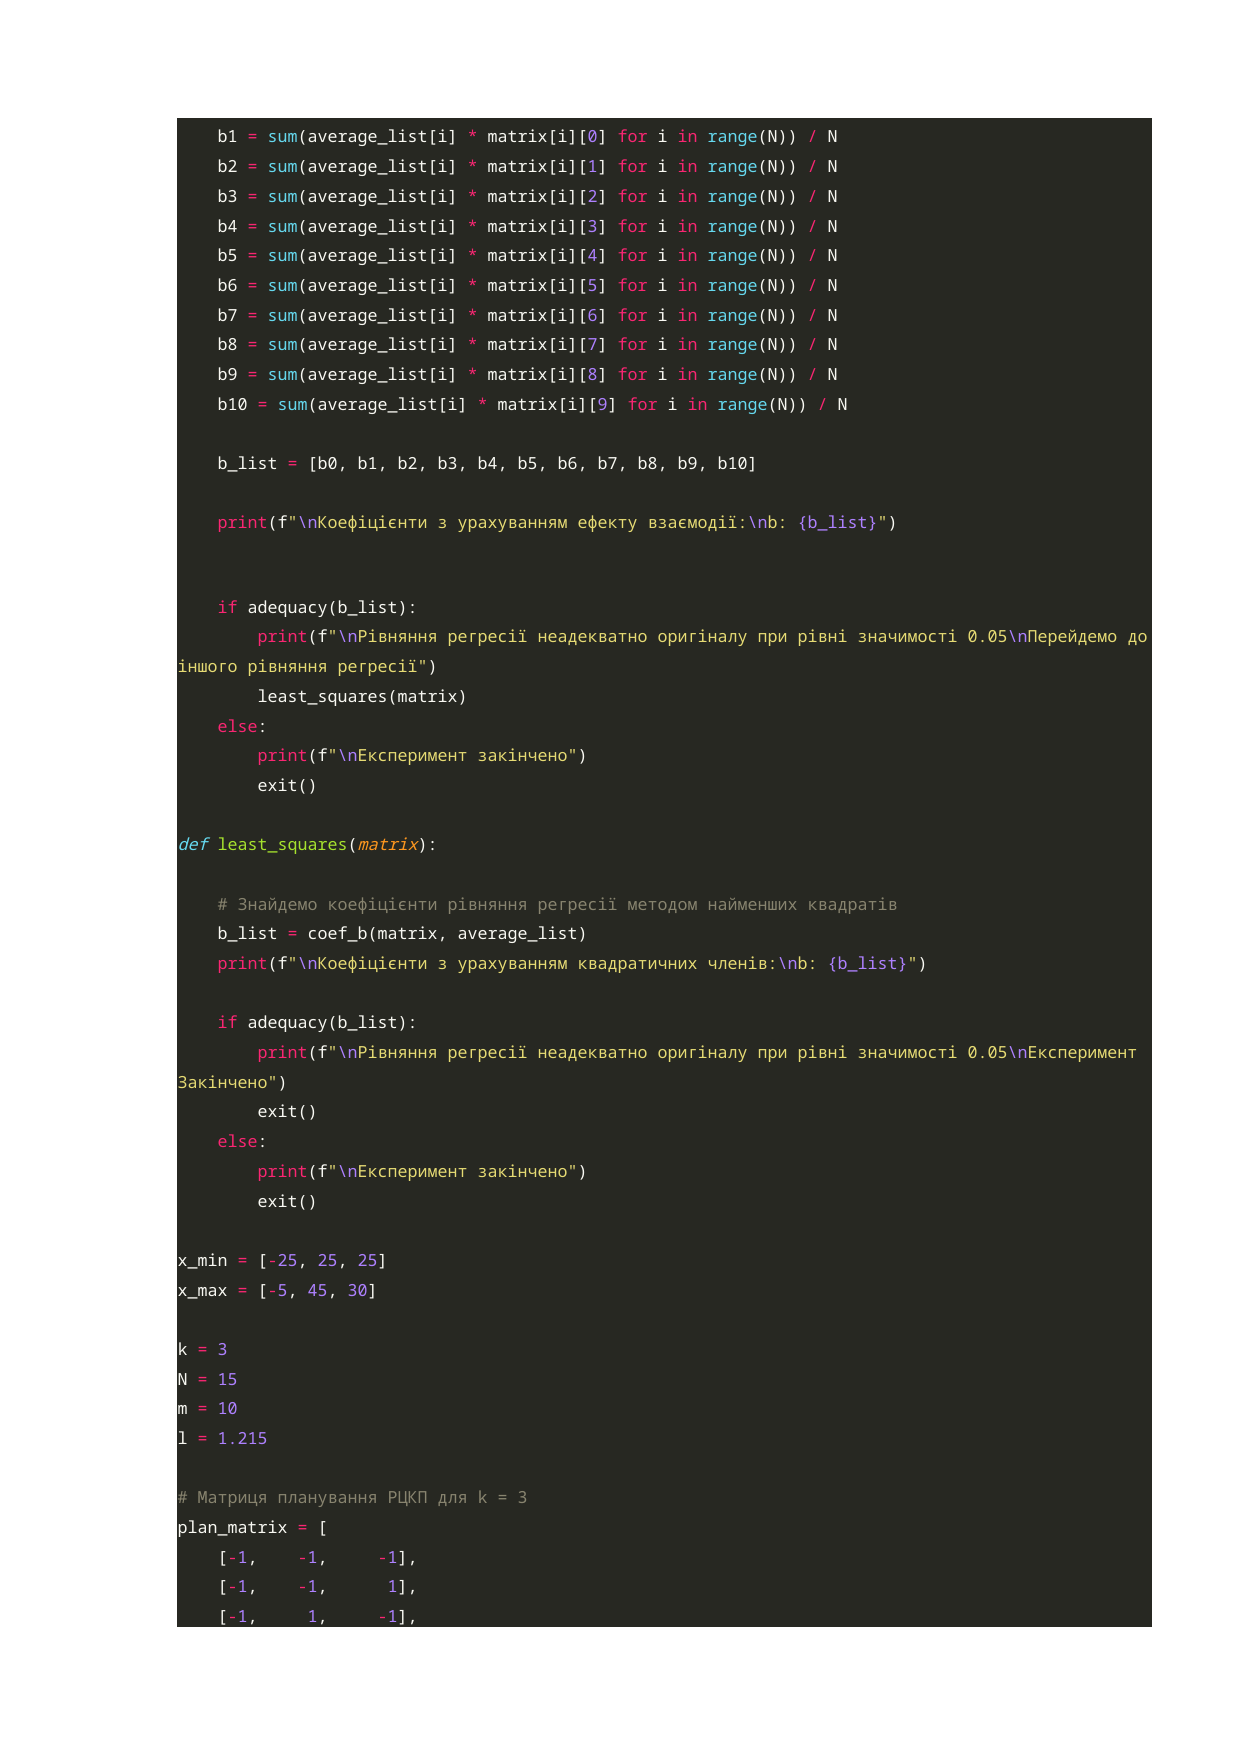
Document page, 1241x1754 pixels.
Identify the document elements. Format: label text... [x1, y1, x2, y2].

text print(f"\nРівняння регресії неадекватно оригіналу при рівні значимості 0.05\nЕксперимент Закінчено") [177, 1034, 1152, 1093]
text b3 = sum(average_list[i] * matrix[i][2] for i in range(N)) / N [177, 177, 1152, 207]
text [-1, -1, -1], [177, 1538, 1152, 1568]
text else: [177, 707, 1152, 737]
text print(f"\nЕксперимент закінчено") [177, 737, 1152, 767]
text b_list = coef_b(matrix, average_list) [177, 915, 1152, 945]
text print(f"\nРівняння регресії неадекватно оригіналу при рівні значимості 0.05\nПерейдемо до іншого рівняння регресії") [177, 618, 1152, 677]
text plan_matrix = [ [177, 1509, 1152, 1538]
text m = 10 [177, 1390, 1152, 1420]
text exit() [177, 1093, 1152, 1123]
text l = 1.215 [177, 1420, 1152, 1449]
text b8 = sum(average_list[i] * matrix[i][7] for i in range(N)) / N [177, 326, 1152, 356]
text b_list = [b0, b1, b2, b3, b4, b5, b6, b7, b8, b9, b10] [177, 445, 1152, 474]
text b9 = sum(average_list[i] * matrix[i][8] for i in range(N)) / N [177, 356, 1152, 385]
text k = 3 [177, 1331, 1152, 1360]
text # Матриця планування РЦКП для k = 3 [177, 1479, 1152, 1509]
text else: [177, 1123, 1152, 1152]
text exit() [177, 1182, 1152, 1212]
text x_min = [-25, 25, 25] [177, 1242, 1152, 1271]
text if adequacy(b_list): [177, 588, 1152, 618]
text N = 15 [177, 1360, 1152, 1390]
text b5 = sum(average_list[i] * matrix[i][4] for i in range(N)) / N [177, 237, 1152, 267]
text [-1, -1, 1], [177, 1568, 1152, 1598]
text b6 = sum(average_list[i] * matrix[i][5] for i in range(N)) / N [177, 267, 1152, 296]
text print(f"\nКоефіцієнти з урахуванням квадратичних членів:\nb: {b_list}") [177, 945, 1152, 974]
text # Знайдемо коефіцієнти рівняння регресії методом найменших квадратів [177, 885, 1152, 915]
text print(f"\nКоефіцієнти з урахуванням ефекту взаємодії:\nb: {b_list}") [177, 504, 1152, 534]
text b7 = sum(average_list[i] * matrix[i][6] for i in range(N)) / N [177, 296, 1152, 326]
text exit() [177, 767, 1152, 796]
text b4 = sum(average_list[i] * matrix[i][3] for i in range(N)) / N [177, 207, 1152, 237]
text b10 = sum(average_list[i] * matrix[i][9] for i in range(N)) / N [177, 385, 1152, 415]
text least_squares(matrix) [177, 677, 1152, 707]
text print(f"\nЕксперимент закінчено") [177, 1152, 1152, 1182]
text b1 = sum(average_list[i] * matrix[i][0] for i in range(N)) / N [177, 118, 1152, 148]
text x_max = [-5, 45, 30] [177, 1271, 1152, 1301]
text if adequacy(b_list): [177, 1004, 1152, 1034]
text b2 = sum(average_list[i] * matrix[i][1] for i in range(N)) / N [177, 148, 1152, 177]
text [-1, 1, -1], [177, 1598, 1152, 1627]
text def least_squares(matrix): [177, 826, 1152, 856]
